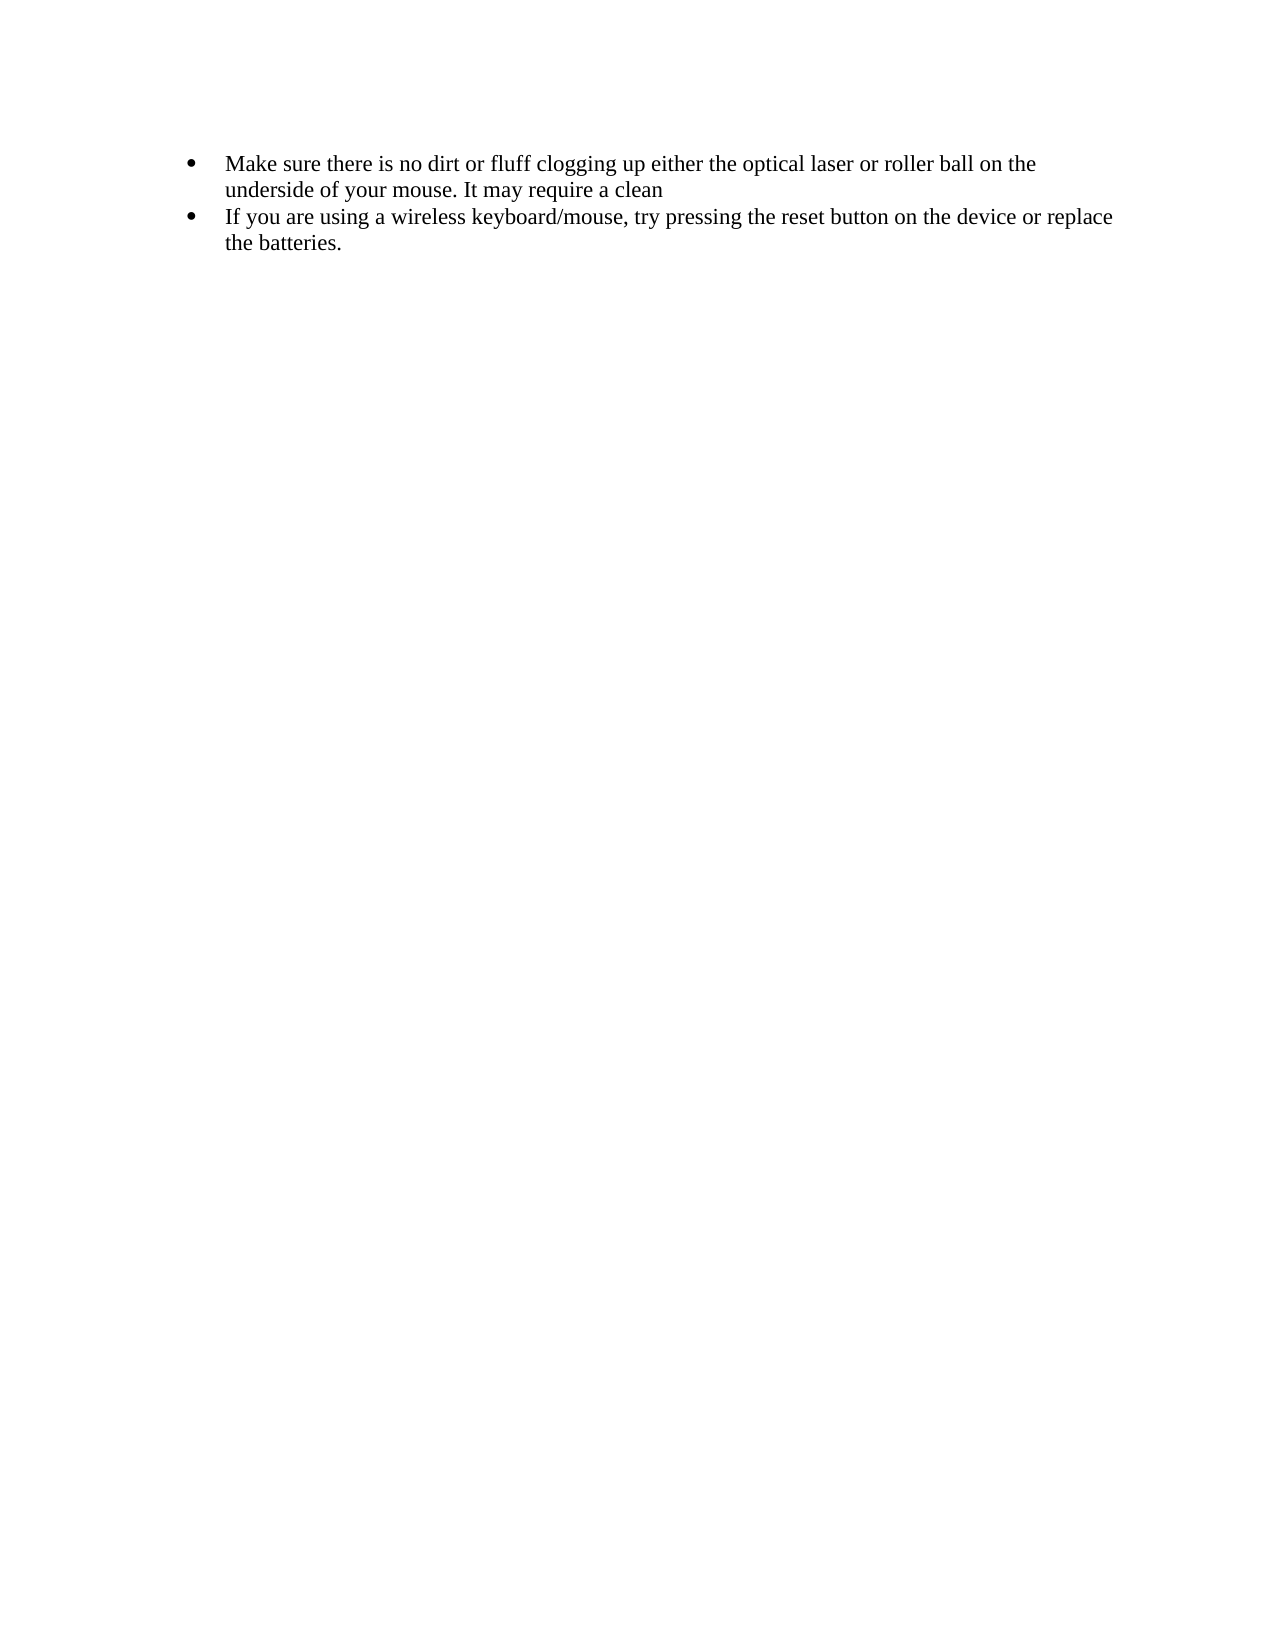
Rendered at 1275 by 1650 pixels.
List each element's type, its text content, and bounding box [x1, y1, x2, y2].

list Make sure there is no dirt or fluff clogging up either the optical laser or roller ball on the underside of your mouse. It may require a clean [187, 150, 1125, 203]
list If you are using a wireless keyboard/mouse, try pressing the reset button on the device or replace the batteries. [187, 203, 1125, 255]
